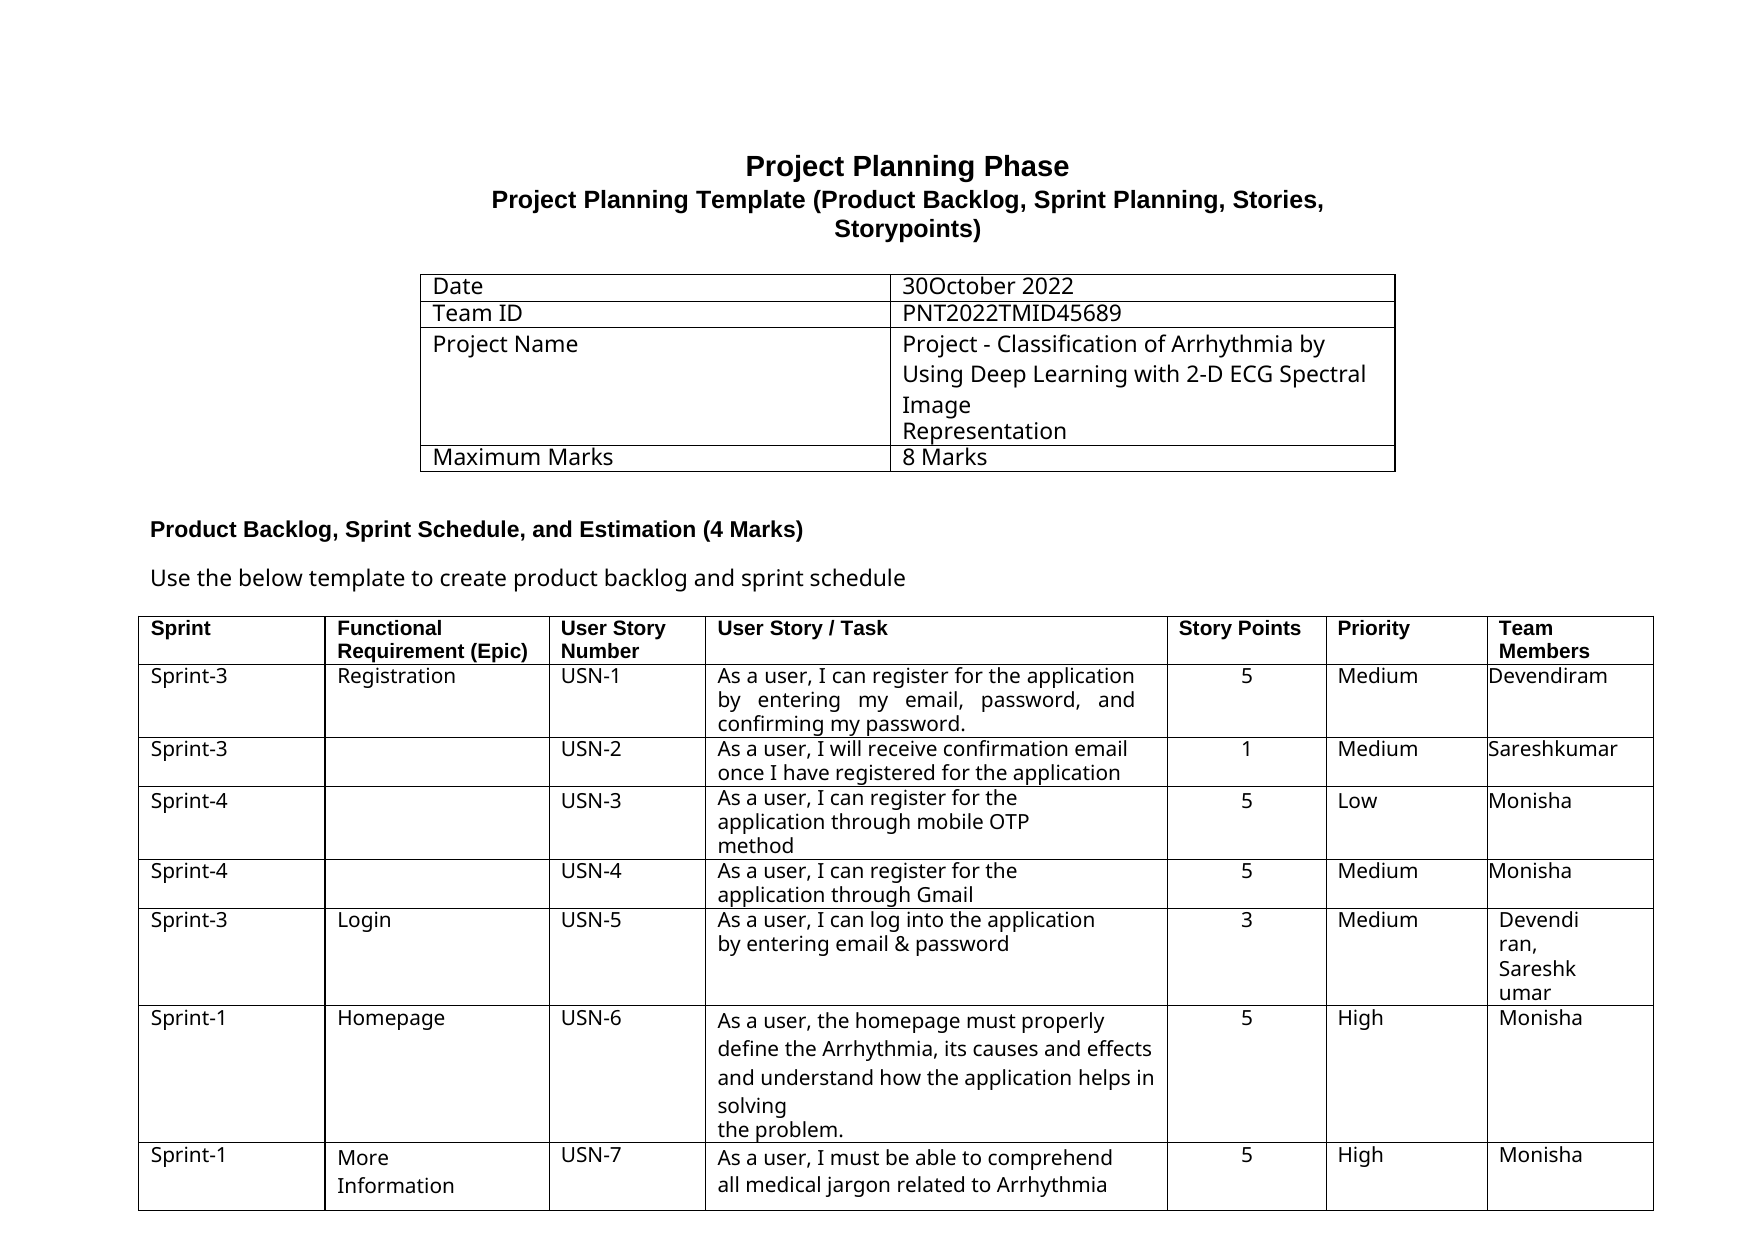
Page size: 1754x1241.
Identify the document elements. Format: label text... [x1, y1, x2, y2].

table_cell As a user, I will receive confirmation email once I have registered for the application [706, 738, 1167, 786]
table_cell Low [1327, 787, 1487, 858]
table_cell Homepage [326, 1006, 549, 1142]
table_cell 3 [1168, 909, 1326, 1005]
table_cell 5 [1168, 1143, 1326, 1210]
table_cell Sprint-3 [139, 909, 324, 1005]
title Project Planning Phase [414, 149, 1401, 182]
table_cell Monisha [1488, 1143, 1653, 1210]
table_cell Monisha [1488, 1006, 1653, 1142]
table_cell [326, 787, 549, 858]
table_header Story Points [1168, 617, 1326, 664]
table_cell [326, 1143, 549, 1210]
table_cell 5 [1168, 665, 1326, 737]
table_cell 8 Marks [891, 446, 1394, 471]
table_cell USN-4 [550, 860, 705, 907]
table_cell Devendiram [1488, 665, 1653, 737]
table_cell Devendiran, Sareshkumar [1488, 909, 1653, 1005]
table_cell Sprint-1 [139, 1143, 324, 1210]
table_cell 5 [1168, 860, 1326, 907]
table_cell Maximum Marks [421, 446, 890, 471]
table_header Functional Requirement (Epic) [326, 617, 549, 664]
table_cell Sprint-4 [139, 860, 324, 907]
text Product Backlog, Sprint Schedule, and Estimation (4 Marks) [150, 516, 1666, 543]
table_cell USN-5 [550, 909, 705, 1005]
table_cell Team ID [421, 302, 890, 327]
table_cell PNT2022TMID45689 [891, 302, 1394, 327]
text Use the below template to create product backlog and sprint schedule [150, 562, 1666, 593]
table_cell USN-2 [550, 738, 705, 786]
table_cell Monisha [1488, 860, 1653, 907]
table_cell High [1327, 1143, 1487, 1210]
table_cell Monisha [1488, 787, 1653, 858]
table_cell Sprint-1 [139, 1006, 324, 1142]
table_cell High [1327, 1006, 1487, 1142]
table_cell [326, 860, 549, 907]
table_cell 1 [1168, 738, 1326, 786]
table_cell As a user, the homepage must properly define the Arrhythmia, its causes and effects and understand how the application helps in solving the problem. [706, 1006, 1167, 1142]
table_cell Medium [1327, 738, 1487, 786]
table_cell USN-3 [550, 787, 705, 858]
table_cell As a user, I can register for the application through Gmail [706, 860, 1167, 907]
table_cell Project Name [421, 328, 890, 444]
table_cell Sprint-3 [139, 738, 324, 786]
table_cell Sprint-3 [139, 665, 324, 737]
table_cell USN-7 [550, 1143, 705, 1210]
table_cell As a user, I can register for the application by entering my email, password, and confirming my password. [706, 665, 1167, 737]
table_cell [326, 738, 549, 786]
table_header Team Members [1488, 617, 1653, 664]
text Project Planning Template (Product Backlog, Sprint Planning, Stories, Storypoints) [414, 185, 1401, 242]
table_cell Project - Classification of Arrhythmia by Using Deep Learning with 2-D ECG Spectral Image Representation [891, 328, 1394, 444]
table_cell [706, 1143, 1167, 1210]
table_header Date [421, 275, 890, 301]
table_header User Story / Task [706, 617, 1167, 664]
table_cell Registration [326, 665, 549, 737]
table_cell Sareshkumar [1488, 738, 1653, 786]
table_header Sprint [139, 617, 324, 664]
table_cell Medium [1327, 909, 1487, 1005]
table_header User Story Number [550, 617, 705, 664]
table_cell As a user, I can register for the application through mobile OTP method [706, 787, 1167, 858]
table_cell Login [326, 909, 549, 1005]
table_cell Medium [1327, 665, 1487, 737]
table_cell Medium [1327, 860, 1487, 907]
table_header Priority [1327, 617, 1487, 664]
table_cell 5 [1168, 787, 1326, 858]
table_cell USN-6 [550, 1006, 705, 1142]
table_cell Sprint-4 [139, 787, 324, 858]
table_header 30October 2022 [891, 275, 1394, 301]
table_cell 5 [1168, 1006, 1326, 1142]
table_cell As a user, I can log into the application by entering email & password [706, 909, 1167, 1005]
table_cell USN-1 [550, 665, 705, 737]
